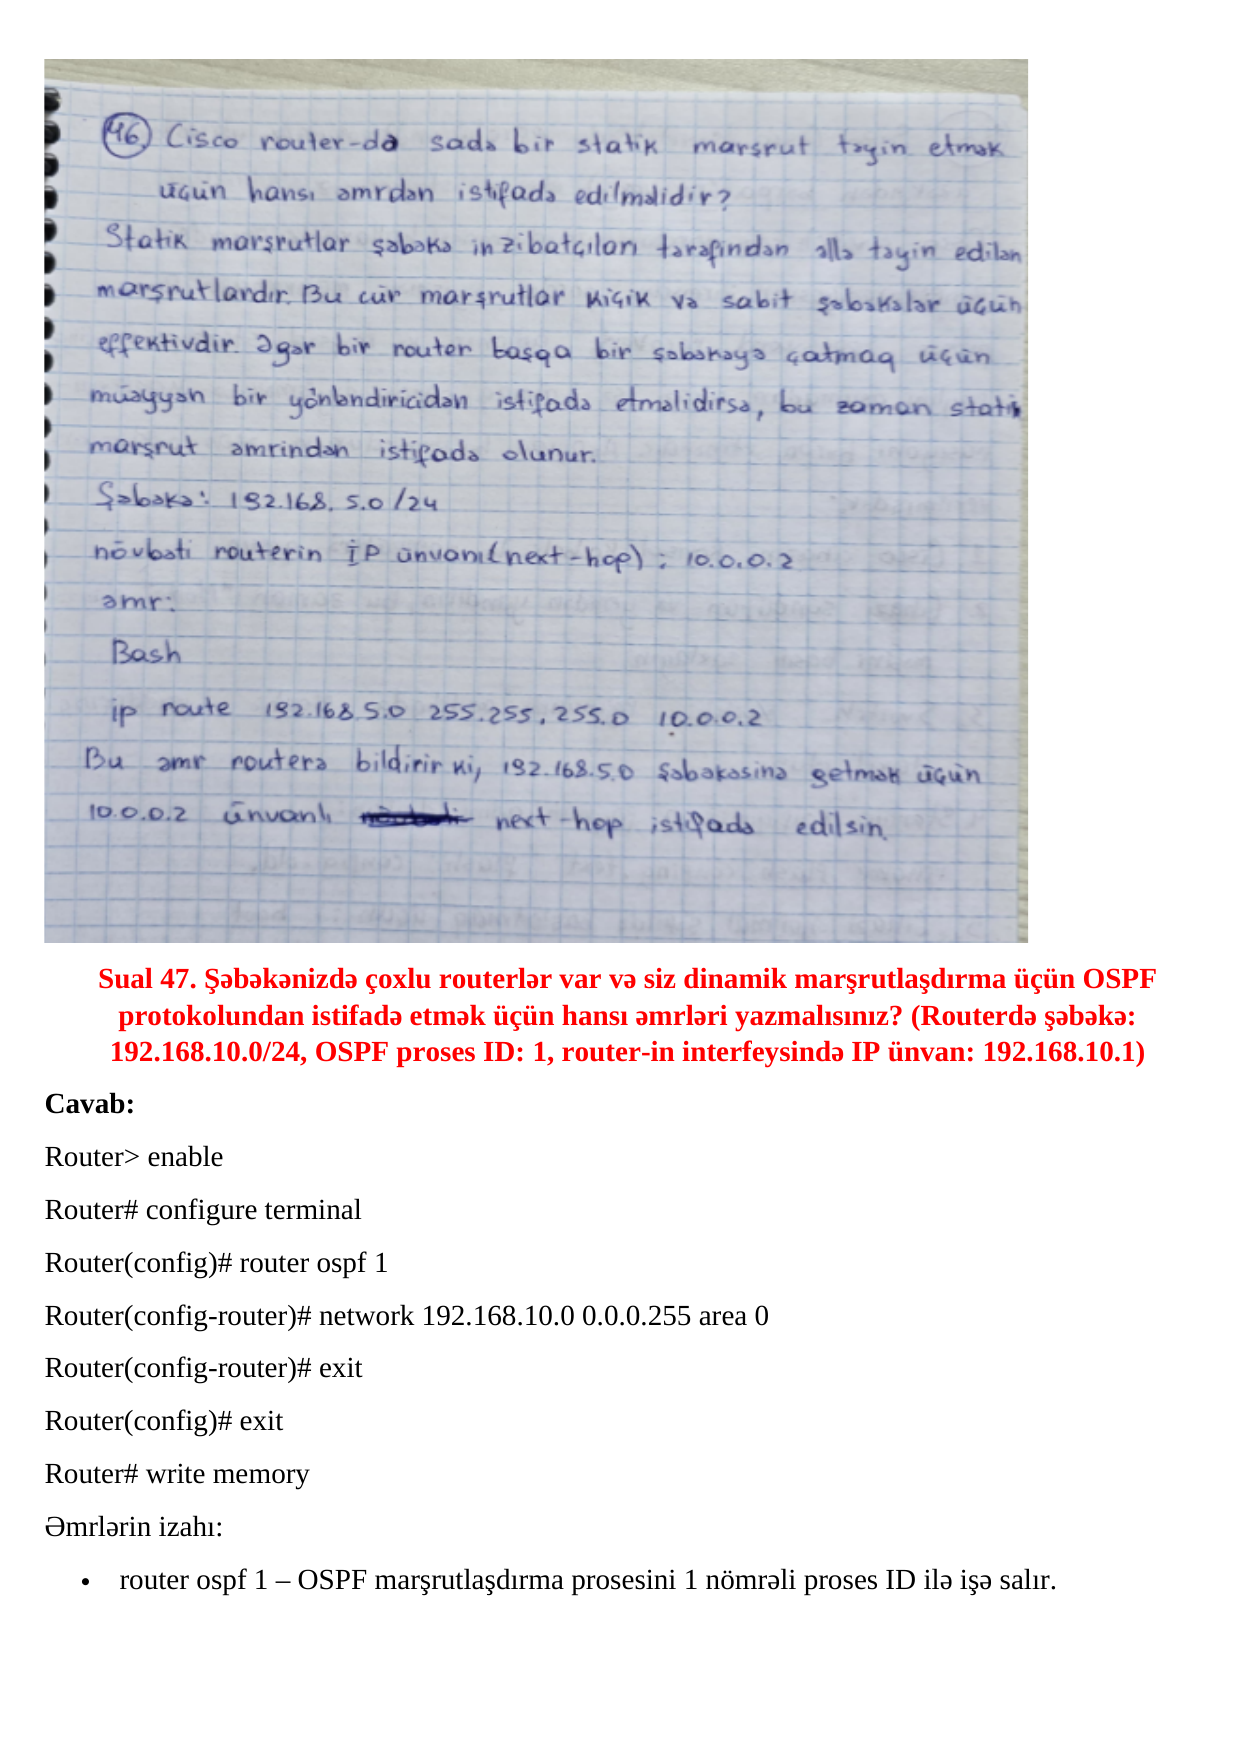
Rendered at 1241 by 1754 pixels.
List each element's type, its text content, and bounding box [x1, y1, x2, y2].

list router ospf 1 – OSPF marşrutlaşdırma prosesini 1 nömrəli proses ID ilə işə salır. [82, 1562, 1211, 1595]
text Router(config)# router ospf 1 [44, 1245, 1211, 1278]
text Router# configure terminal [44, 1192, 1211, 1226]
text Router(config-router)# network 192.168.10.0 0.0.0.255 area 0 [44, 1298, 1211, 1331]
picture [44, 59, 1029, 943]
text Sual 47. Şəbəkənizdə çoxlu routerlər var və siz dinamik marşrutlaşdırma üçün OSPF protokolundan istifadə etmək üçün hansı əmrləri yazmalısınız? (Routerdə şəbəkə: 192.168.10.0/24, OSPF proses ID: 1, router-in interfeysində IP ünvan: 192.168.10.1) [44, 961, 1211, 1067]
text Router(config-router)# exit [44, 1351, 1211, 1384]
text Router> enable [44, 1139, 1211, 1173]
text Router(config)# exit [44, 1403, 1211, 1437]
text Əmrlərin izahı: [44, 1509, 1211, 1543]
text Cavab: [44, 1087, 1211, 1120]
text Router# write memory [44, 1456, 1211, 1490]
